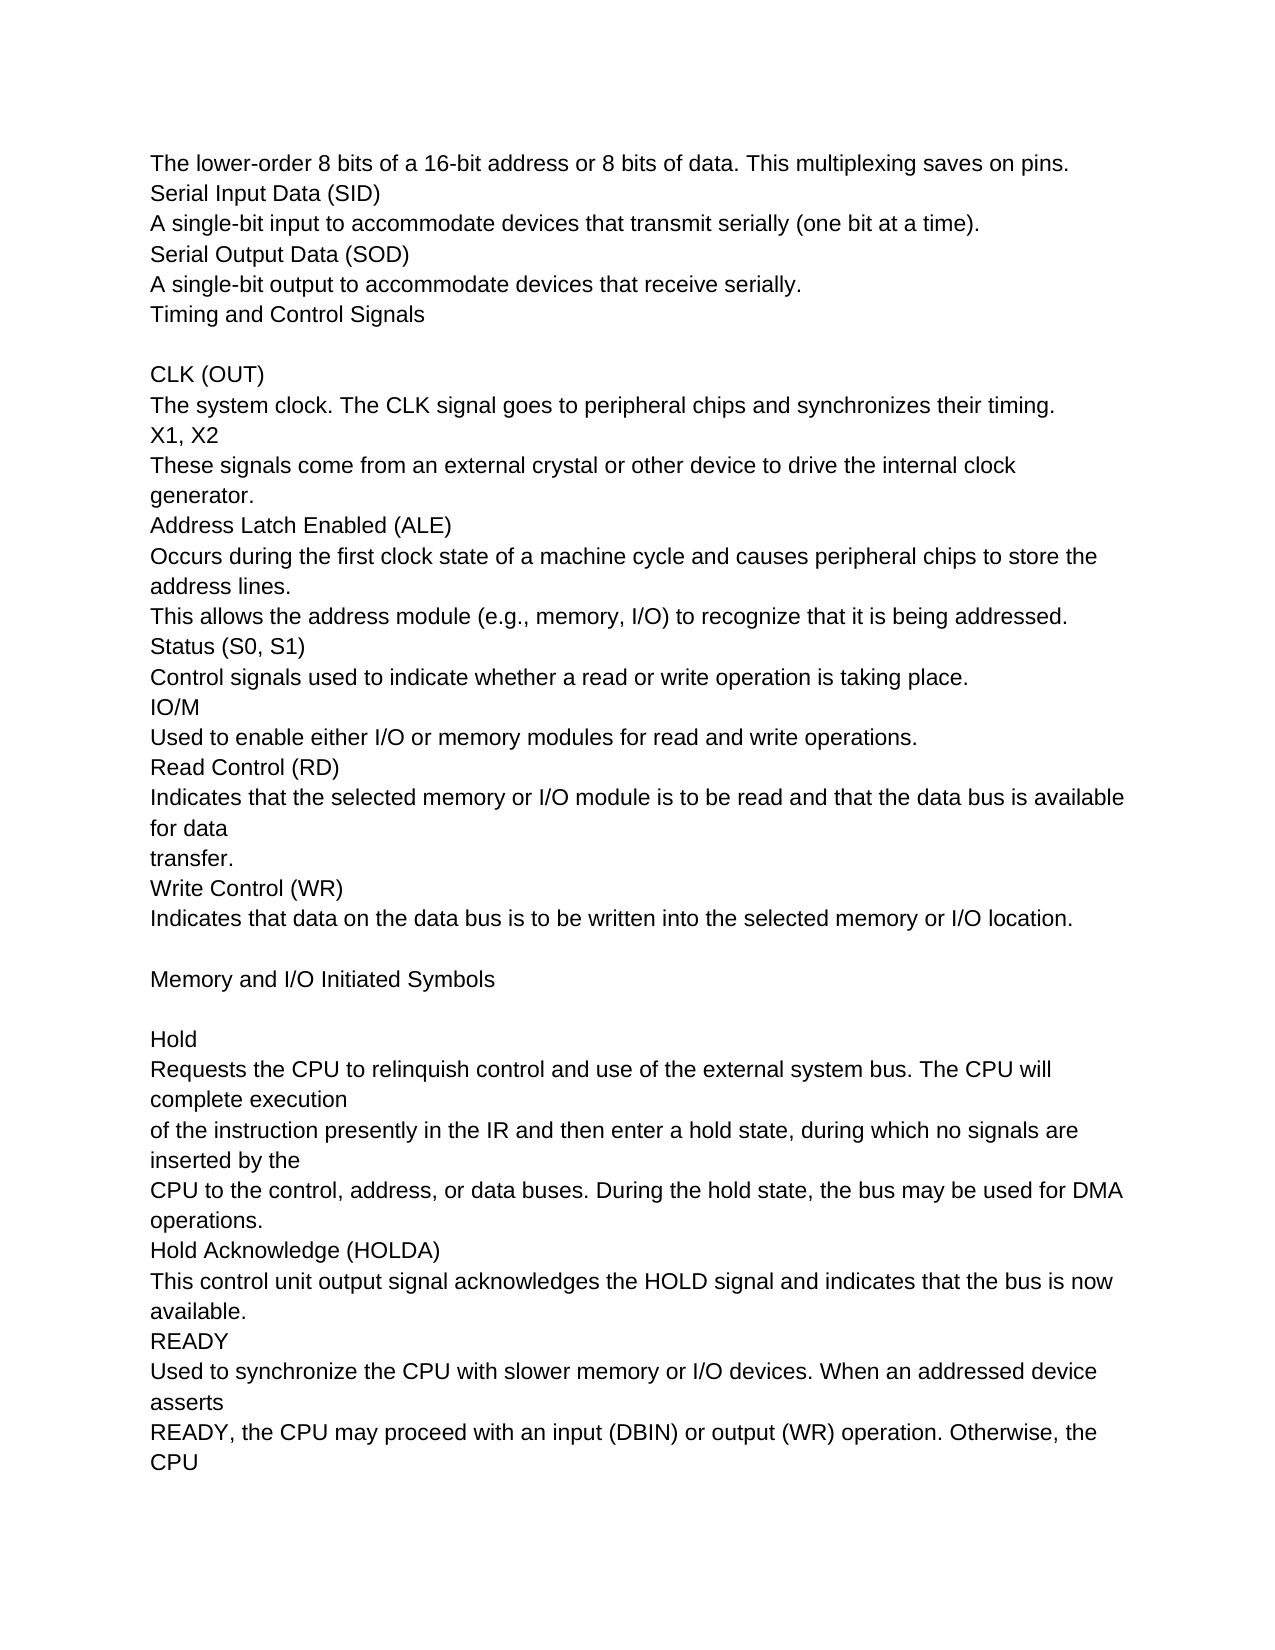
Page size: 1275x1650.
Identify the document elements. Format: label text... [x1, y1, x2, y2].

text A single-bit output to accommodate devices that receive serially. [150, 271, 1125, 297]
text Indicates that data on the data bus is to be written into the selected memory or I/O location. [150, 905, 1125, 932]
text Hold [150, 1026, 1125, 1052]
text Used to synchronize the CPU with slower memory or I/O devices. When an addressed device asserts [150, 1358, 1125, 1415]
text Timing and Control Signals [150, 301, 1125, 327]
text CLK (OUT) [150, 361, 1125, 388]
text of the instruction presently in the IR and then enter a hold state, during which no signals are inserted by the [150, 1117, 1125, 1173]
text Used to enable either I/O or memory modules for read and write operations. [150, 724, 1125, 750]
text Serial Input Data (SID) [150, 180, 1125, 207]
text Serial Output Data (SOD) [150, 241, 1125, 267]
text A single-bit input to accommodate devices that transmit serially (one bit at a time). [150, 210, 1125, 237]
text Write Control (WR) [150, 875, 1125, 901]
text Indicates that the selected memory or I/O module is to be read and that the data bus is available for data [150, 784, 1125, 841]
text This control unit output signal acknowledges the HOLD signal and indicates that the bus is now available. [150, 1268, 1125, 1324]
text X1, X2 [150, 422, 1125, 448]
text Control signals used to indicate whether a read or write operation is taking place. [150, 663, 1125, 690]
text transfer. [150, 845, 1125, 871]
text These signals come from an external crystal or other device to drive the internal clock generator. [150, 452, 1125, 509]
text This allows the address module (e.g., memory, I/O) to recognize that it is being addressed. [150, 603, 1125, 629]
text Read Control (RD) [150, 754, 1125, 781]
text Hold Acknowledge (HOLDA) [150, 1237, 1125, 1264]
text CPU to the control, address, or data buses. During the hold state, the bus may be used for DMA operations. [150, 1177, 1125, 1234]
text Requests the CPU to relinquish control and use of the external system bus. The CPU will complete execution [150, 1056, 1125, 1113]
text Memory and I/O Initiated Symbols [150, 966, 1125, 992]
text Occurs during the first clock state of a machine cycle and causes peripheral chips to store the address lines. [150, 543, 1125, 599]
text Status (S0, S1) [150, 633, 1125, 660]
text The lower-order 8 bits of a 16-bit address or 8 bits of data. This multiplexing saves on pins. [150, 150, 1125, 176]
text Address Latch Enabled (ALE) [150, 512, 1125, 539]
text READY, the CPU may proceed with an input (DBIN) or output (WR) operation. Otherwise, the CPU [150, 1419, 1125, 1475]
text READY [150, 1328, 1125, 1354]
text IO/M [150, 694, 1125, 720]
text The system clock. The CLK signal goes to peripheral chips and synchronizes their timing. [150, 392, 1125, 418]
